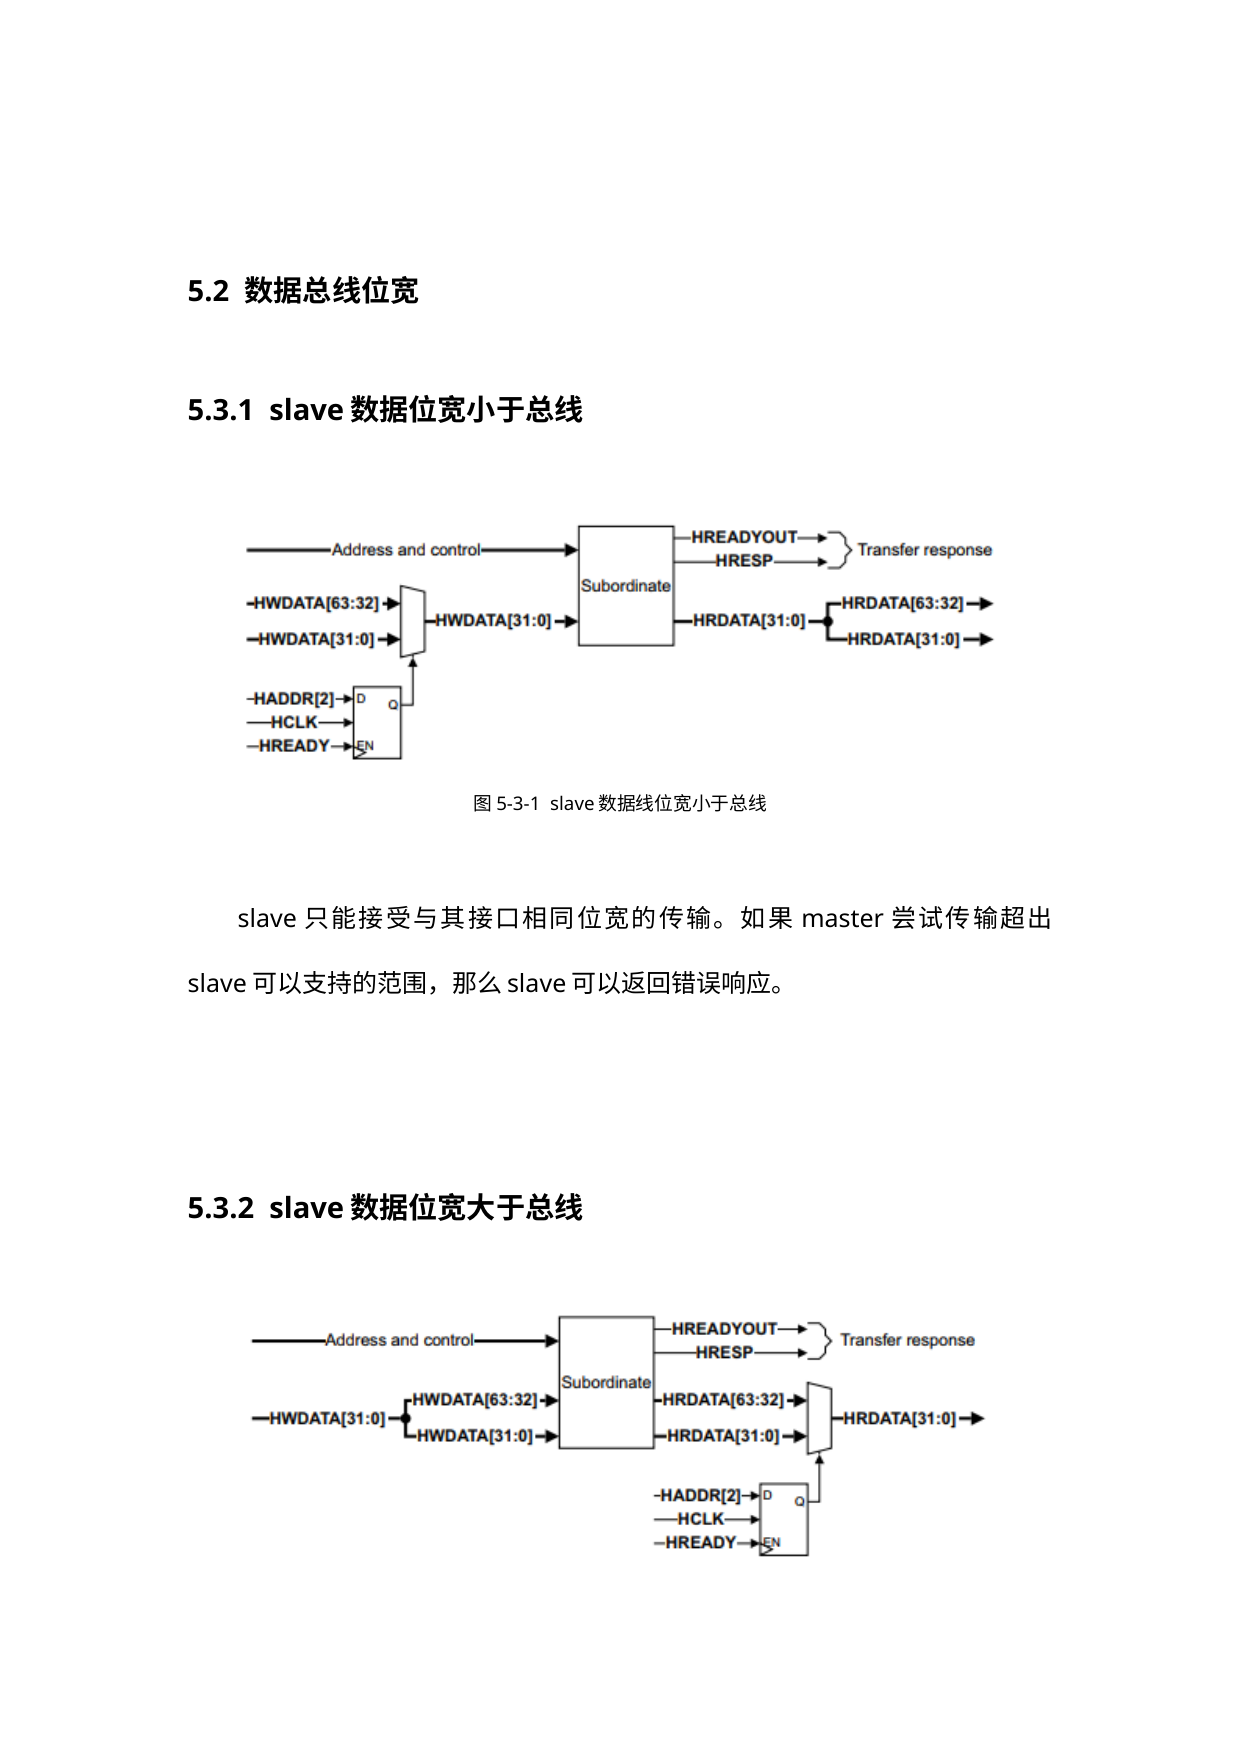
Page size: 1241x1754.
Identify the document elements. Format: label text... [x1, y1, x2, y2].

picture [231, 493, 1009, 777]
subtitle 5.2 数据总线位宽 [187, 256, 1053, 321]
subtitle 5.3.1 slave数据位宽小于总线 [187, 375, 1053, 440]
text 图5-3-1 slave数据线位宽小于总线 [187, 786, 1053, 819]
subtitle 5.3.2 slave数据位宽大于总线 [187, 1173, 1053, 1238]
text slave只能接受与其接口相同位宽的传输。如果master尝试传输超出slave可以支持的范围，那么slave可以返回错误响应。 [187, 884, 1053, 1014]
picture [240, 1291, 1000, 1569]
